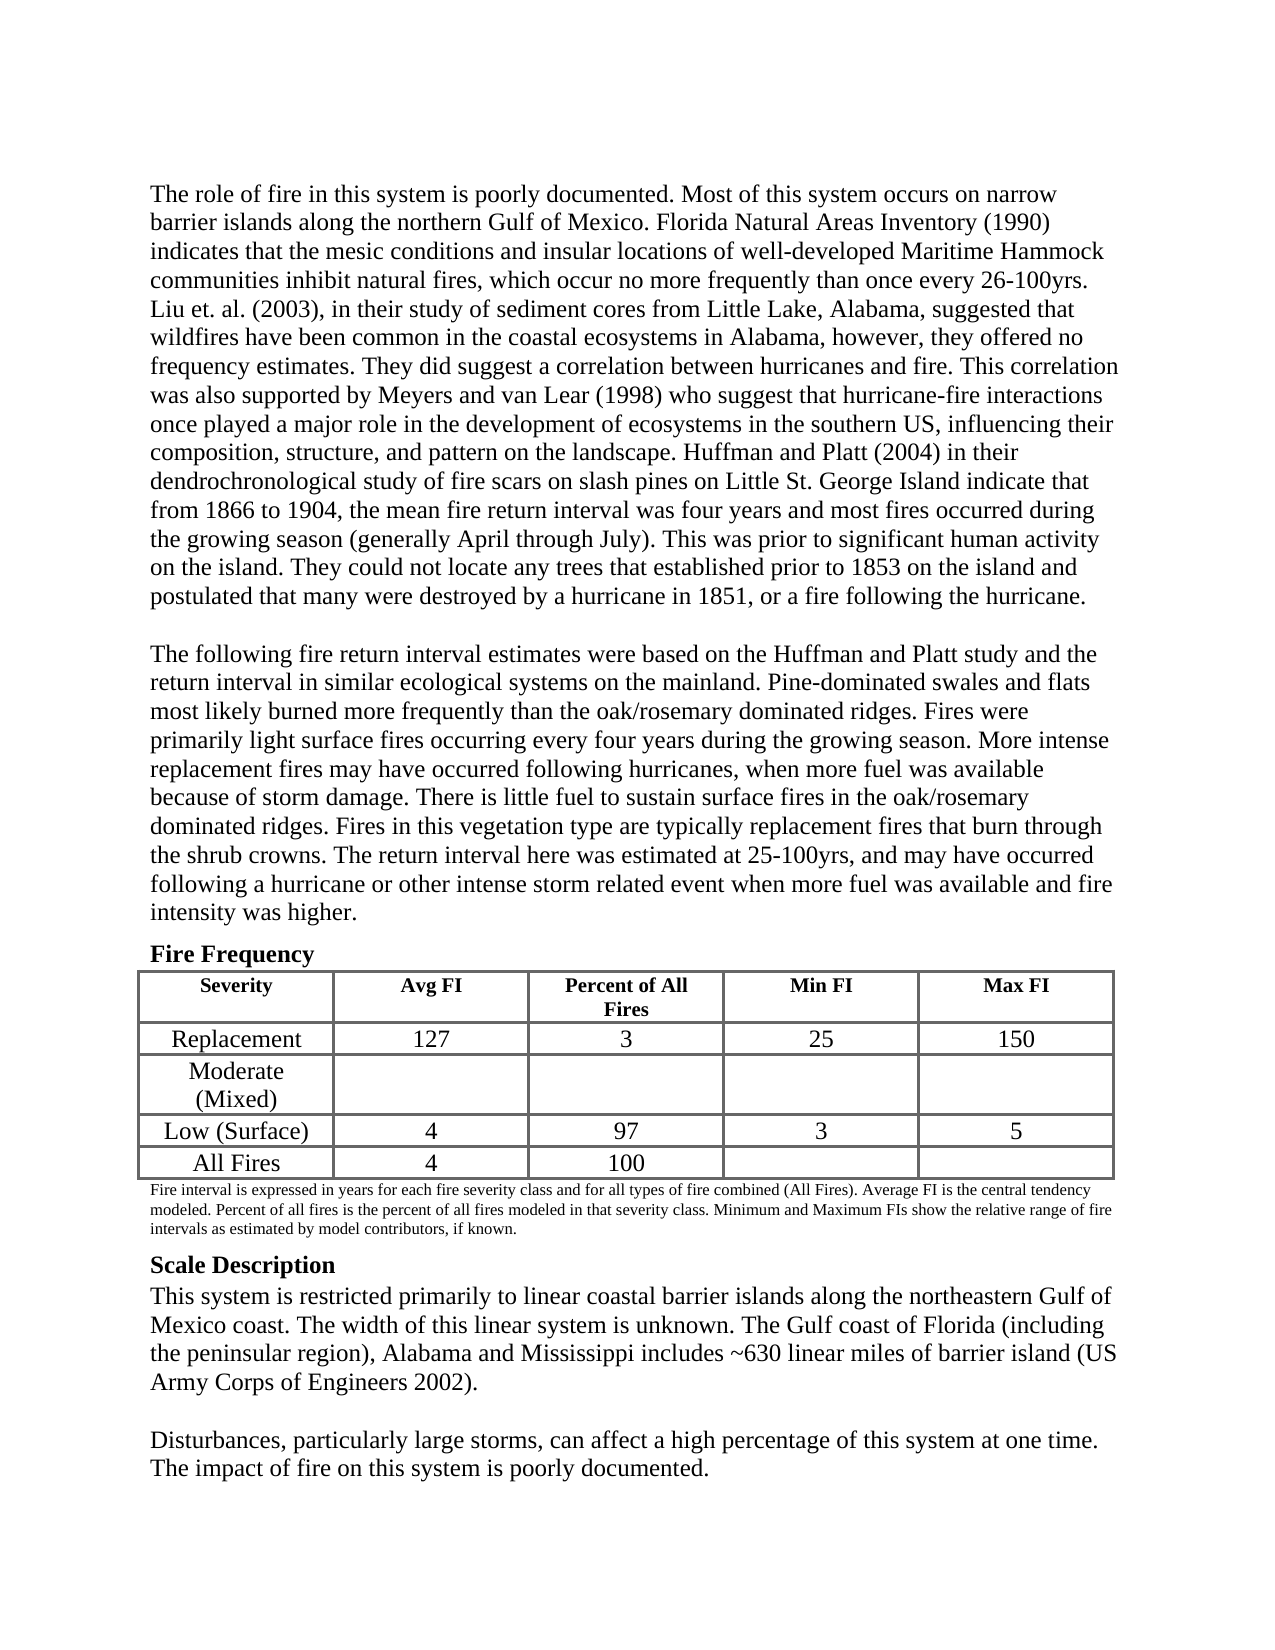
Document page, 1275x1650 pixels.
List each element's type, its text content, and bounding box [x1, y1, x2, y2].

table_cell 5 [920, 1116, 1112, 1145]
table_cell [725, 1148, 917, 1177]
text Disturbances, particularly large storms, can affect a high percentage of this system at one time. The impact of fire on this system is poorly documented. [150, 1425, 1125, 1482]
table_cell 25 [725, 1024, 917, 1053]
text Fire Frequency [150, 939, 1125, 967]
table_header Avg FI [335, 973, 527, 1021]
table_cell 97 [530, 1116, 722, 1145]
table_header Percent of All Fires [530, 973, 722, 1021]
table_header Severity [140, 973, 332, 1021]
table_cell Moderate (Mixed) [140, 1056, 332, 1113]
table_cell [920, 1056, 1112, 1113]
table_cell Low (Surface) [140, 1116, 332, 1145]
table_cell 3 [530, 1024, 722, 1053]
table_cell 3 [725, 1116, 917, 1145]
table_cell 100 [530, 1148, 722, 1177]
table_header Max FI [920, 973, 1112, 1021]
text This system is restricted primarily to linear coastal barrier islands along the northeastern Gulf of Mexico coast. The width of this linear system is unknown. The Gulf coast of Florida (including the peninsular region), Alabama and Mississippi includes ~630 linear miles of barrier island (US Army Corps of Engineers 2002). [150, 1281, 1125, 1396]
text The following fire return interval estimates were based on the Huffman and Platt study and the return interval in similar ecological systems on the mainland. Pine-dominated swales and flats most likely burned more frequently than the oak/rosemary dominated ridges. Fires were primarily light surface fires occurring every four years during the growing season. More intense replacement fires may have occurred following hurricanes, when more fuel was available because of storm damage. There is little fuel to sustain surface fires in the oak/rosemary dominated ridges. Fires in this vegetation type are typically replacement fires that burn through the shrub crowns. The return interval here was estimated at 25-100yrs, and may have occurred following a hurricane or other intense storm related event when more fuel was available and fire intensity was higher. [150, 639, 1125, 926]
table_cell 127 [335, 1024, 527, 1053]
table_cell Replacement [140, 1024, 332, 1053]
table_header Min FI [725, 973, 917, 1021]
table_cell 4 [335, 1148, 527, 1177]
text The role of fire in this system is poorly documented. Most of this system occurs on narrow barrier islands along the northern Gulf of Mexico. Florida Natural Areas Inventory (1990) indicates that the mesic conditions and insular locations of well-developed Maritime Hammock communities inhibit natural fires, which occur no more frequently than once every 26-100yrs. Liu et. al. (2003), in their study of sediment cores from Little Lake, Alabama, suggested that wildfires have been common in the coastal ecosystems in Alabama, however, they offered no frequency estimates. They did suggest a correlation between hurricanes and fire. This correlation was also supported by Meyers and van Lear (1998) who suggest that hurricane-fire interactions once played a major role in the development of ecosystems in the southern US, influencing their composition, structure, and pattern on the landscape. Huffman and Platt (2004) in their dendrochronological study of fire scars on slash pines on Little St. George Island indicate that from 1866 to 1904, the mean fire return interval was four years and most fires occurred during the growing season (generally April through July). This was prior to significant human activity on the island. They could not locate any trees that established prior to 1853 on the island and postulated that many were destroyed by a hurricane in 1851, or a fire following the hurricane. [150, 179, 1125, 610]
text Scale Description [150, 1250, 1125, 1279]
text Fire interval is expressed in years for each fire severity class and for all types of fire combined (All Fires). Average FI is the central tendency modeled. Percent of all fires is the percent of all fires modeled in that severity class. Minimum and Maximum FIs show the relative range of fire intervals as estimated by model contributors, if known. [150, 1180, 1125, 1238]
table_cell [920, 1148, 1112, 1177]
table_cell All Fires [140, 1148, 332, 1177]
table_cell [725, 1056, 917, 1113]
table_cell [335, 1056, 527, 1113]
table_cell [530, 1056, 722, 1113]
table_cell 150 [920, 1024, 1112, 1053]
table_cell 4 [335, 1116, 527, 1145]
